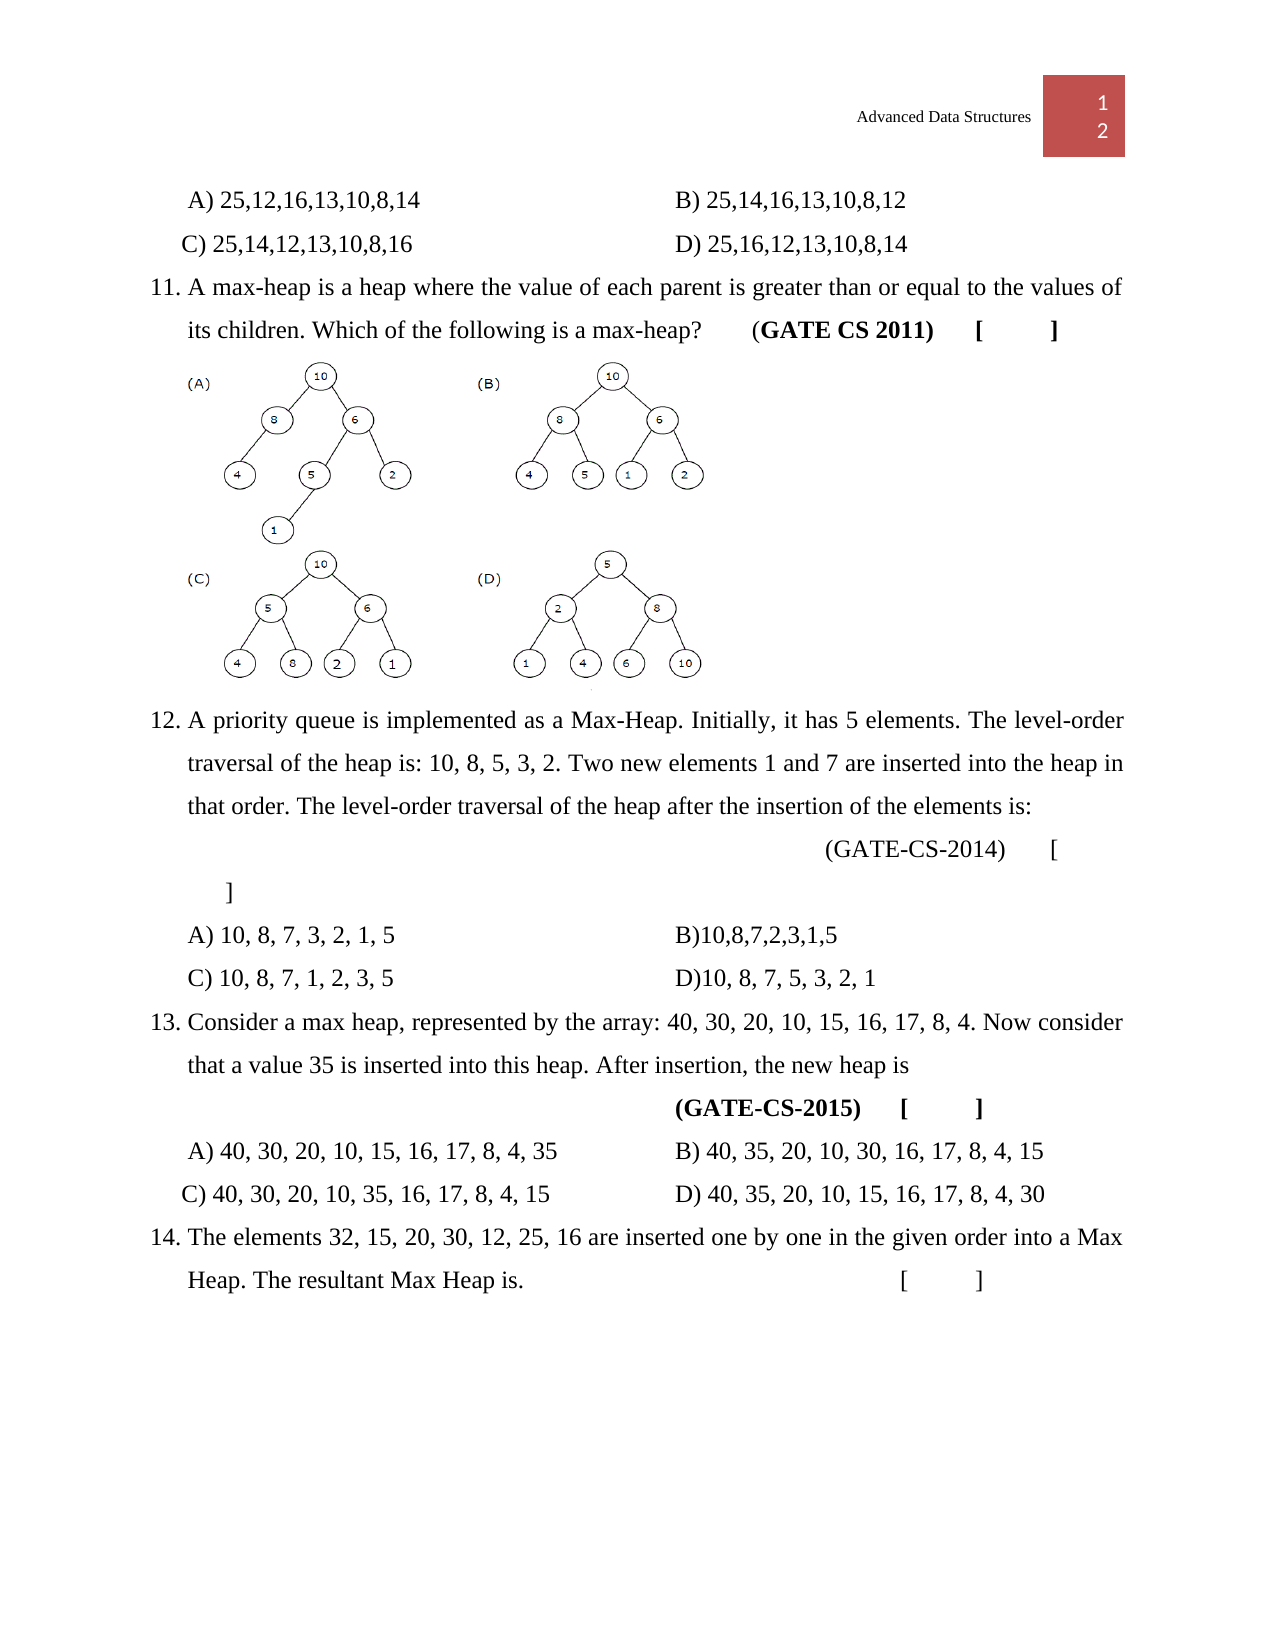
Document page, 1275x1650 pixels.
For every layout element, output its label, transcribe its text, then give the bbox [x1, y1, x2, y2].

list A) 40, 30, 20, 10, 15, 16, 17, 8, 4, 35 B) 40, 35, 20, 10, 30, 16, 17, 8, 4, 15 [150, 1136, 1125, 1165]
list A priority queue is implemented as a Max-Heap. Initially, it has 5 elements. The level-order traversal of the heap is: 10, 8, 5, 3, 2. Two new elements 1 and 7 are inserted into the heap in that order. The level-order traversal of the heap after the insertion of the elements is: (GATE-CS-2014) [ ] [150, 705, 1125, 906]
list A max-heap is a heap where the value of each parent is greater than or equal to the values of its children. Which of the following is a max-heap? (GATE CS 2011) [ ] [150, 272, 1125, 344]
text A) 25,12,16,13,10,8,14 B) 25,14,16,13,10,8,12 [187, 186, 1125, 214]
text A) 10, 8, 7, 3, 2, 1, 5 B)10,8,7,2,3,1,5 C) 10, 8, 7, 1, 2, 3, 5 D)10, 8, 7, 5, 3, 2, 1 [187, 920, 1125, 992]
list The elements 32, 15, 20, 30, 12, 25, 16 are inserted one by one in the given order into a Max Heap. The resultant Max Heap is. [ ] [150, 1222, 1125, 1294]
text C) 25,14,12,13,10,8,16 D) 25,16,12,13,10,8,14 [156, 229, 1125, 257]
list Consider a max heap, represented by the array: 40, 30, 20, 10, 15, 16, 17, 8, 4. Now consider that a value 35 is inserted into this heap. After insertion, the new heap is (GATE-CS-2015) [ ] [150, 1007, 1125, 1122]
text C) 40, 30, 20, 10, 35, 16, 17, 8, 4, 15 D) 40, 35, 20, 10, 15, 16, 17, 8, 4, 30 [156, 1179, 1125, 1208]
picture [187, 358, 749, 691]
